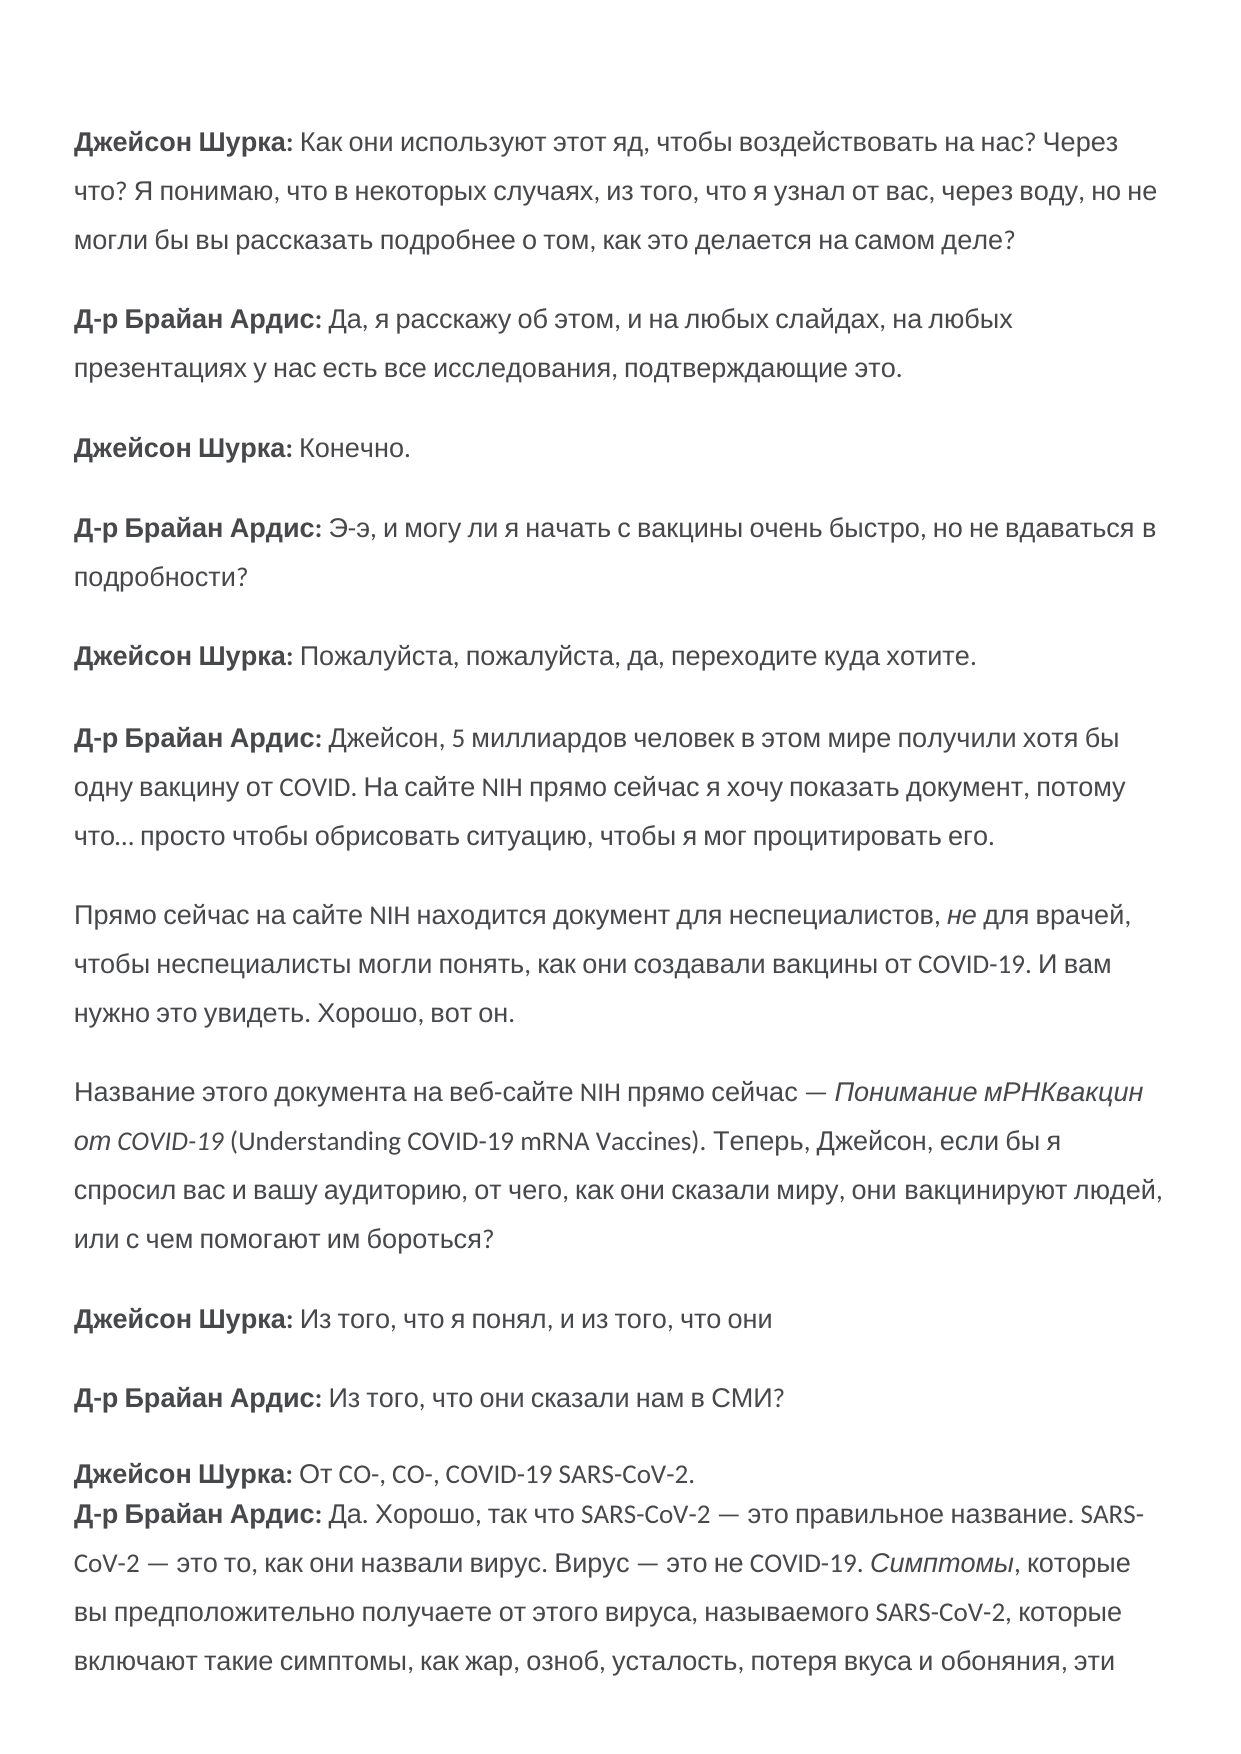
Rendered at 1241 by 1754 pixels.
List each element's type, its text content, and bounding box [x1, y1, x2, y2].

text Название этого документа на веб-сайте NIH прямо сейчас — Понимание мРНКвакцин от COVID-19 (Understanding COVID-19 mRNA Vaccines). Теперь, Джейсон, если бы я спросил вас и вашу аудиторию, от чего, как они сказали миру, они вакцинируют людей, или с чем помогают им бороться? [73, 1076, 1164, 1255]
text Джейсон Шурка: Как они используют этот яд, чтобы воздействовать на нас? Через что? Я понимаю, что в некоторых случаях, из того, что я узнал от вас, через воду, но не могли бы вы рассказать подробнее о том, как это делается на самом деле? [73, 125, 1164, 256]
text Д-р Брайан Ардис: Из того, что они сказали нам в СМИ? [73, 1381, 1164, 1414]
text Д-р Брайан Ардис: Джейсон, 5 миллиардов человек в этом мире получили хотя бы одну вакцину от COVID. На сайте NIH прямо сейчас я хочу показать документ, потому что… просто чтобы обрисовать ситуацию, чтобы я мог процитировать его. [73, 721, 1164, 852]
text Джейсон Шурка: Конечно. [73, 431, 1165, 464]
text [73, 1497, 1164, 1677]
text Джейсон Шурка: Из того, что я понял, и из того, что они [73, 1302, 1164, 1335]
text Джейсон Шурка: Пожалуйста, пожалуйста, да, переходите куда хотите. [73, 639, 1164, 672]
text Прямо сейчас на сайте NIH находится документ для неспециалистов, не для врачей, чтобы неспециалисты могли понять, как они создавали вакцины от COVID-19. И вам нужно это увидеть. Хорошо, вот он. [73, 898, 1164, 1029]
text Джейсон Шурка: От CO-, CO-, COVID-19 SARS-CoV-2. [73, 1457, 1165, 1491]
text Д-р Брайан Ардис: Да, я расскажу об этом, и на любых слайдах, на любых презентациях у нас есть все исследования, подтверждающие это. [73, 303, 1164, 384]
text Д-р Брайан Ардис: Э-э, и могу ли я начать с вакцины очень быстро, но не вдаваться в подробности? [73, 511, 1164, 593]
